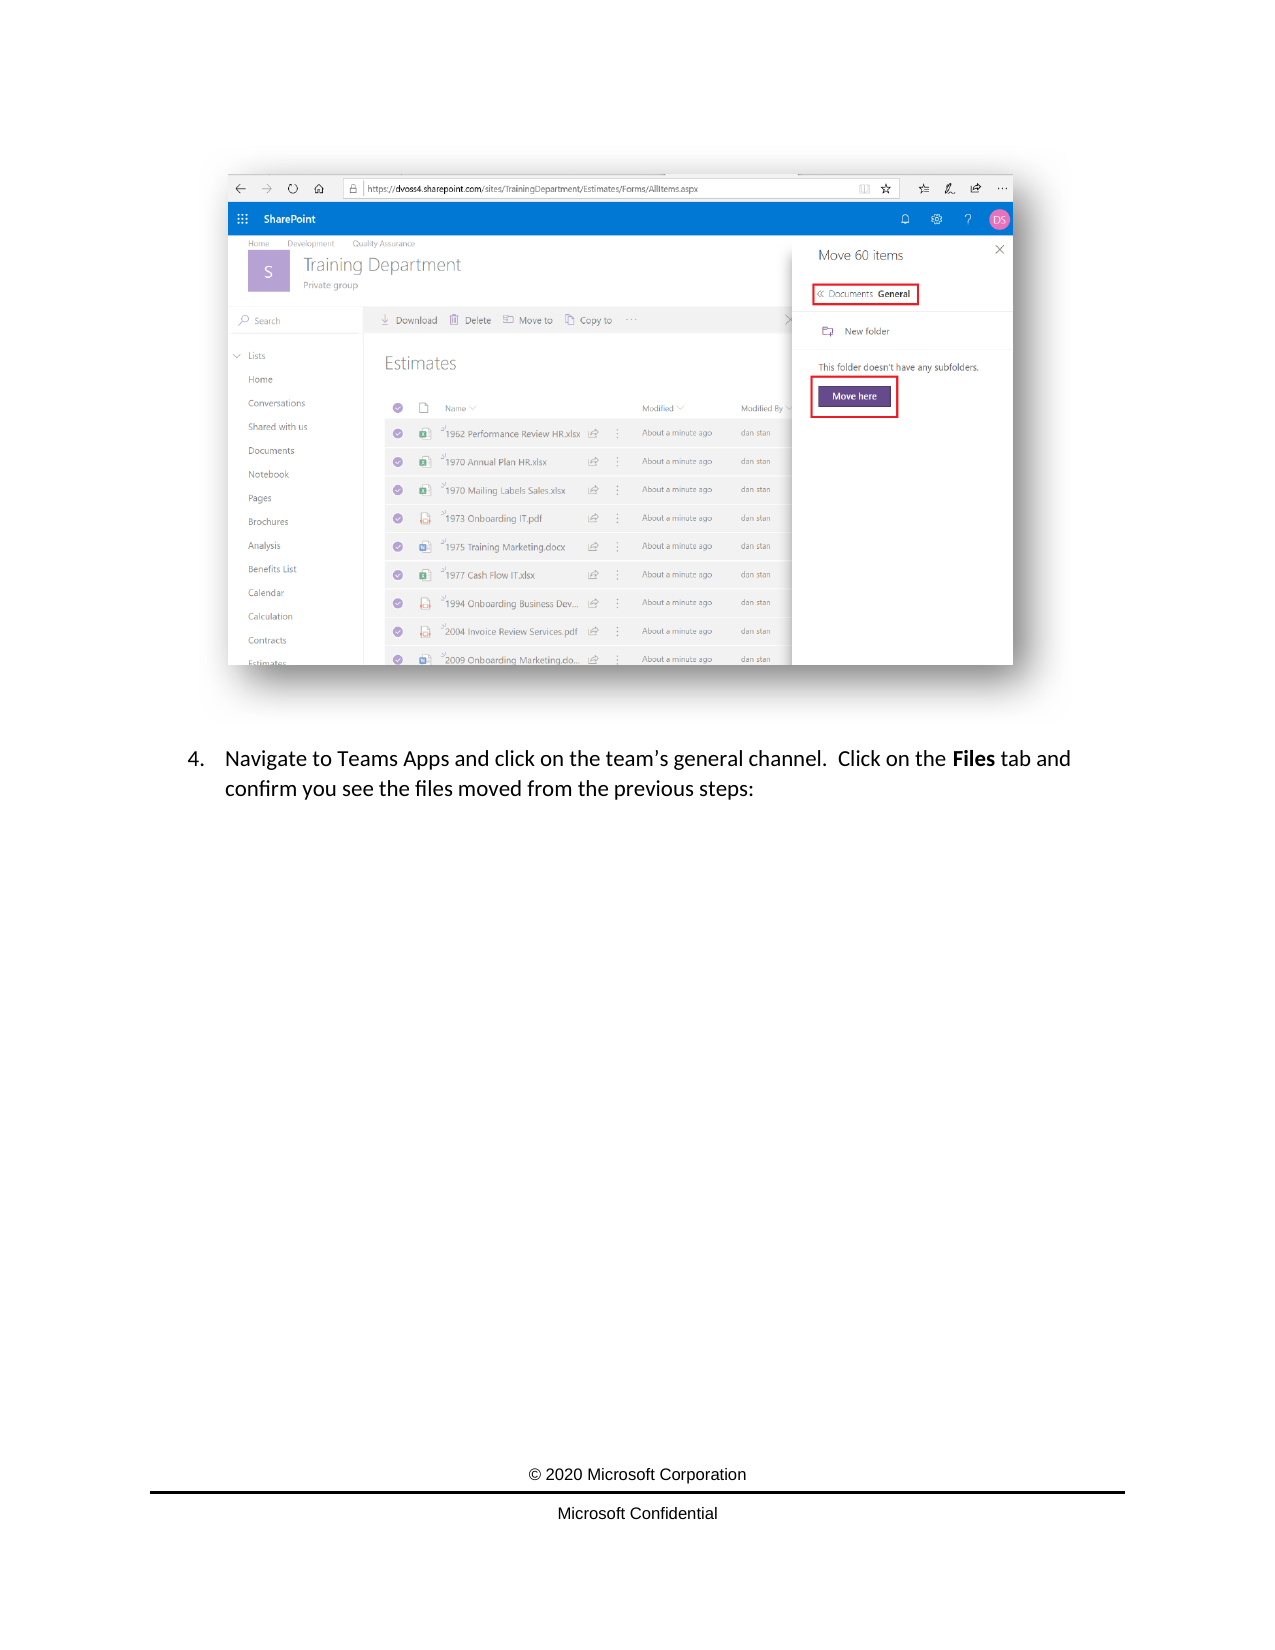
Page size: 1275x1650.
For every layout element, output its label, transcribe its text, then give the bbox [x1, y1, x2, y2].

list Navigate to Teams Apps and click on the team’s general channel. Click on the Files tab and confirm you see the files moved from the previous steps: [187, 744, 1125, 802]
picture [228, 174, 1013, 665]
